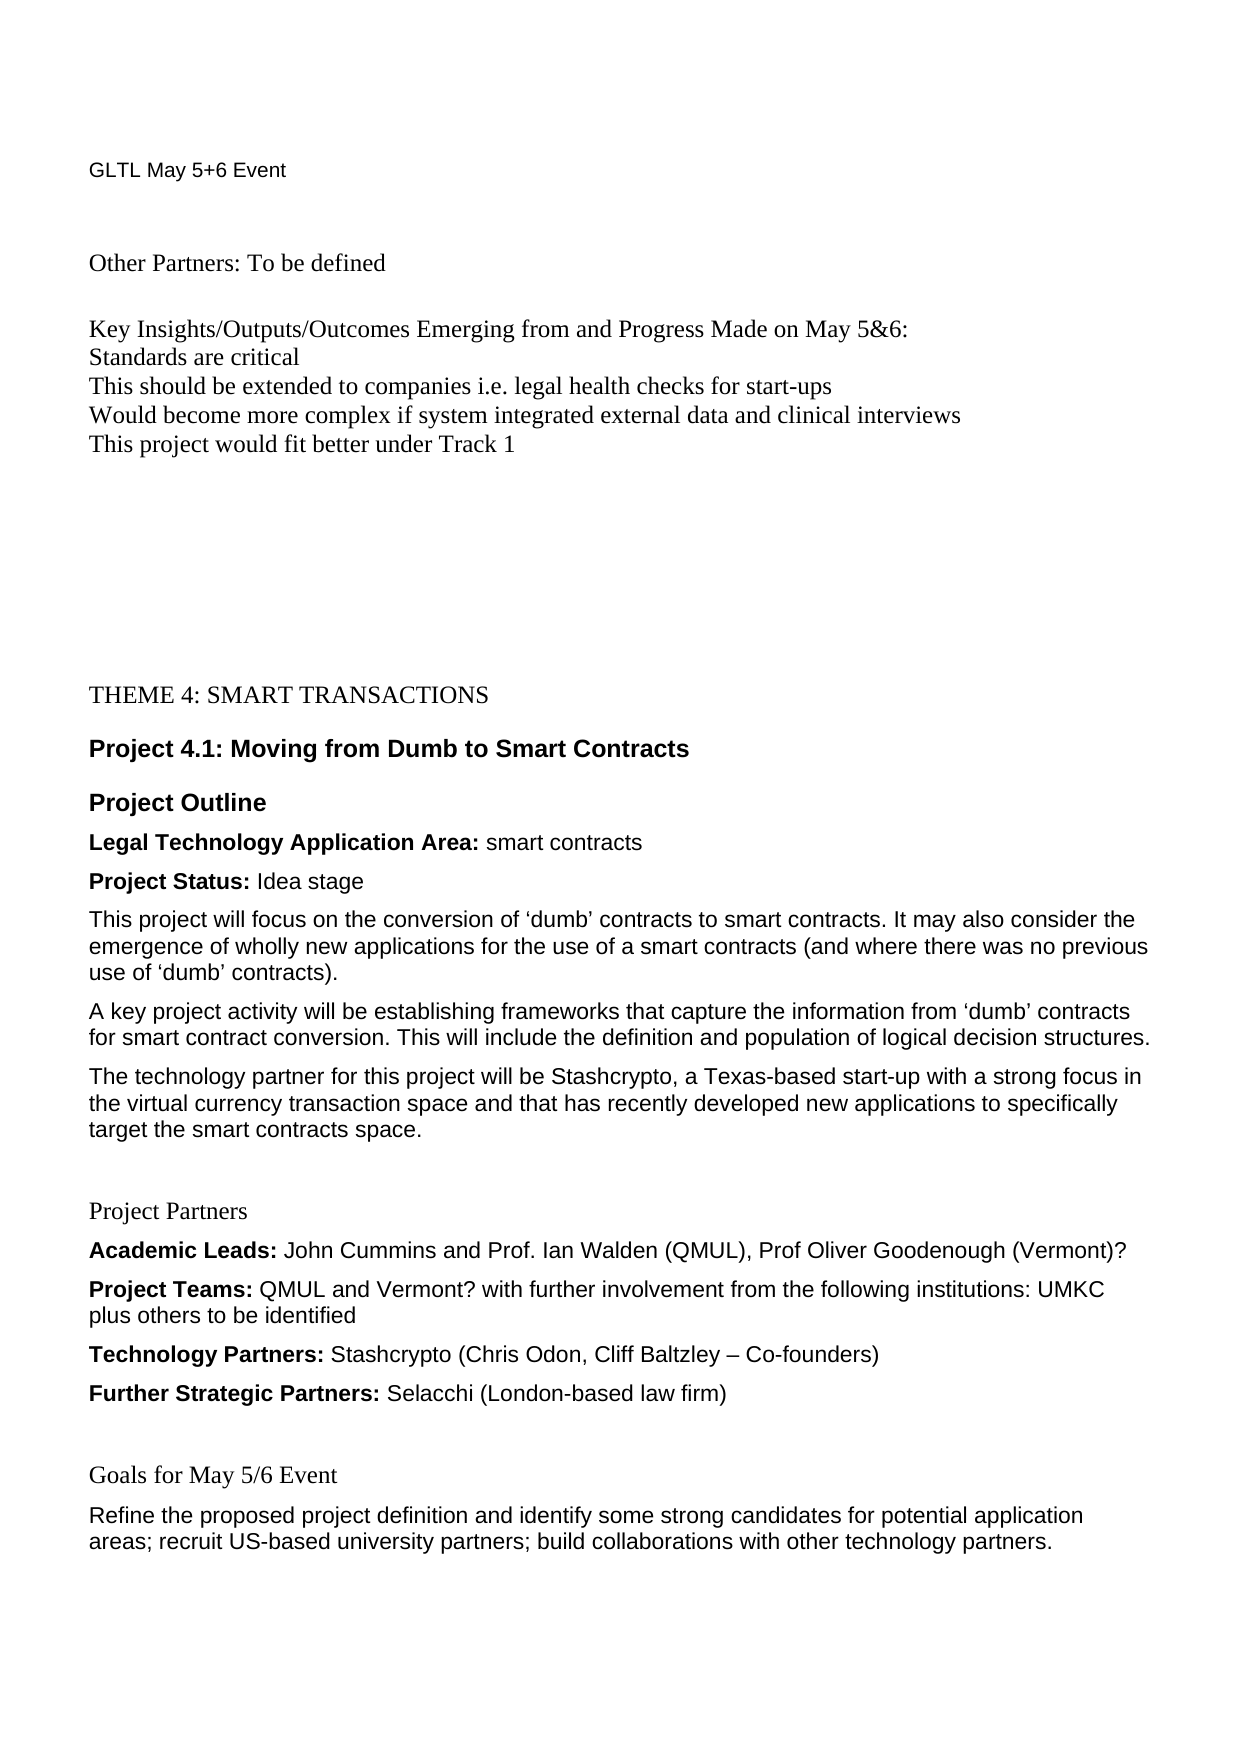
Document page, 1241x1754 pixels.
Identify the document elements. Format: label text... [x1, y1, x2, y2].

text Other Partners: To be defined [89, 248, 1152, 277]
text Project Status: Idea stage [89, 868, 1152, 894]
text This project will focus on the conversion of ‘dumb’ contracts to smart contracts. It may also consider the emergence of wholly new applications for the use of a smart contracts (and where there was no previous use of ‘dumb’ contracts). [89, 906, 1152, 986]
text This project would fit better under Track 1 [89, 429, 1152, 457]
text Legal Technology Application Area: smart contracts [89, 829, 1152, 855]
text Would become more complex if system integrated external data and clinical interviews [89, 400, 1152, 429]
text Project Partners [89, 1196, 1152, 1225]
text Project Teams: QMUL and Vermont? with further involvement from the following institutions: UMKC plus others to be identified [89, 1276, 1152, 1329]
text Refine the proposed project definition and identify some strong candidates for potential application areas; recruit US-based university partners; build collaborations with other technology partners. [89, 1502, 1152, 1554]
text Standards are critical [89, 342, 1152, 371]
text Technology Partners: Stashcrypto (Chris Odon, Cliff Baltzley – Co-founders) [89, 1341, 1152, 1368]
text THEME 4: SMART TRANSACTIONS [89, 680, 1152, 709]
subtitle Project Outline [89, 787, 1152, 816]
subtitle Project 4.1: Moving from Dumb to Smart Contracts [89, 734, 1152, 762]
text Academic Leads: John Cummins and Prof. Ian Walden (QMUL), Prof Oliver Goodenough (Vermont)? [89, 1237, 1152, 1264]
text Further Strategic Partners: Selacchi (London-based law firm) [89, 1380, 1152, 1407]
text A key project activity will be establishing frameworks that capture the information from ‘dumb’ contracts for smart contract conversion. This will include the definition and population of logical decision structures. [89, 998, 1152, 1051]
text Goals for May 5/6 Event [89, 1460, 1152, 1489]
text Key Insights/Outputs/Outcomes Emerging from and Progress Made on May 5&6: [89, 314, 1152, 342]
text This should be extended to companies i.e. legal health checks for start-ups [89, 371, 1152, 400]
text The technology partner for this project will be Stashcrypto, a Texas-based start-up with a strong focus in the virtual currency transaction space and that has recently developed new applications to specifically target the smart contracts space. [89, 1063, 1152, 1142]
